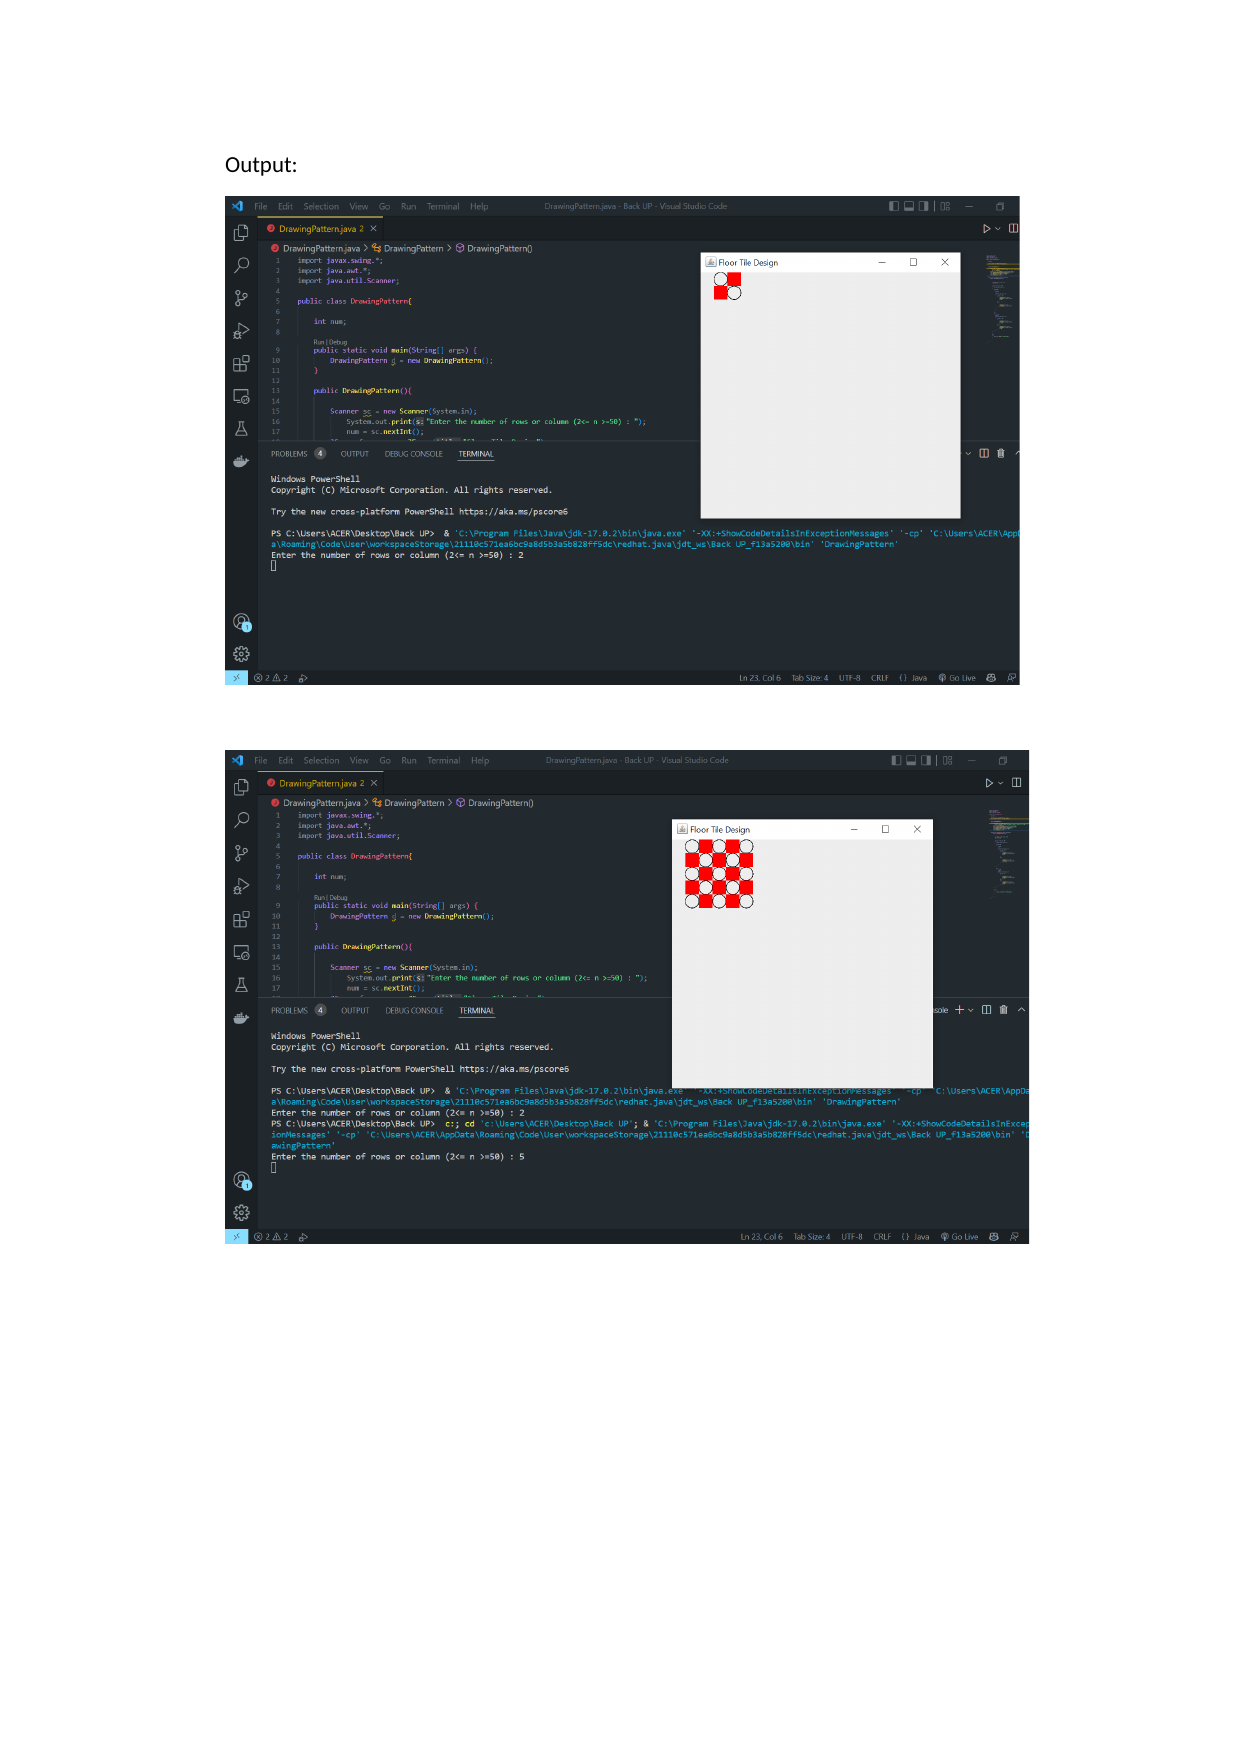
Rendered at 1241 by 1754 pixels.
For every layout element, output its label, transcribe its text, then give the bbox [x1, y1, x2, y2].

picture [225, 196, 1020, 685]
picture [225, 750, 1030, 1244]
text Output: [225, 150, 1090, 178]
